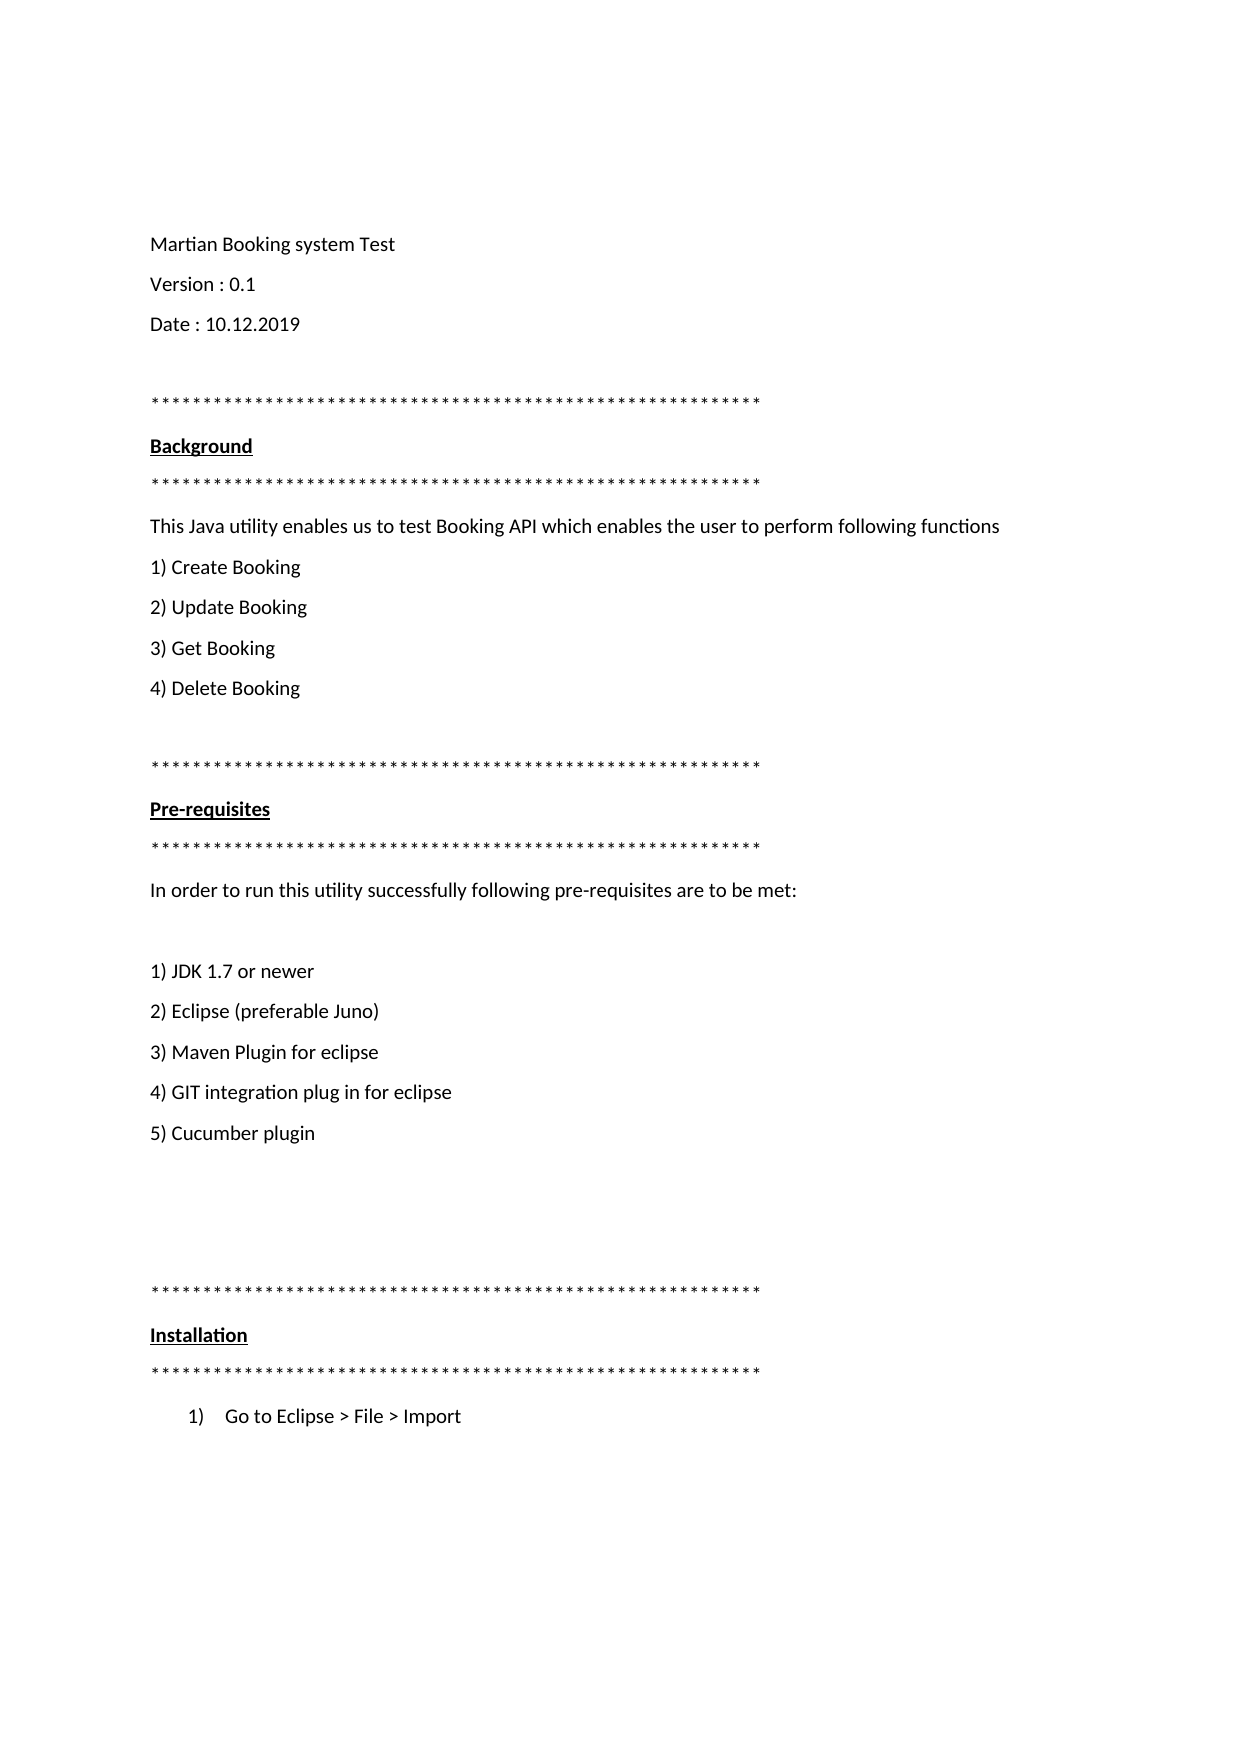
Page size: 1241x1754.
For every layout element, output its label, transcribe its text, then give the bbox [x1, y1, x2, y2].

text Background [150, 433, 1090, 458]
text *********************************************************** [150, 837, 1090, 862]
text Version : 0.1 [150, 271, 1090, 297]
text *********************************************************** [150, 756, 1090, 782]
list Go to Eclipse > File > Import [187, 1403, 1090, 1428]
text Martian Booking system Test [150, 231, 1090, 256]
text 5) Cucumber plugin [150, 1120, 1090, 1145]
text Date : 10.12.2019 [150, 312, 1090, 337]
text This Java utility enables us to test Booking API which enables the user to perform following functions [150, 514, 1090, 539]
text 4) Delete Booking [150, 675, 1090, 701]
text 3) Get Booking [150, 635, 1090, 660]
text 4) GIT integration plug in for eclipse [150, 1079, 1090, 1105]
text Installation [150, 1322, 1090, 1347]
text 2) Update Booking [150, 594, 1090, 620]
text *********************************************************** [150, 392, 1090, 418]
text 3) Maven Plugin for eclipse [150, 1039, 1090, 1064]
text In order to run this utility successfully following pre-requisites are to be met: [150, 877, 1090, 903]
text Pre-requisites [150, 797, 1090, 822]
text 1) JDK 1.7 or newer [150, 958, 1090, 984]
text 2) Eclipse (preferable Juno) [150, 999, 1090, 1024]
text *********************************************************** [150, 473, 1090, 499]
text 1) Create Booking [150, 554, 1090, 579]
text *********************************************************** [150, 1282, 1090, 1307]
text *********************************************************** [150, 1362, 1090, 1388]
